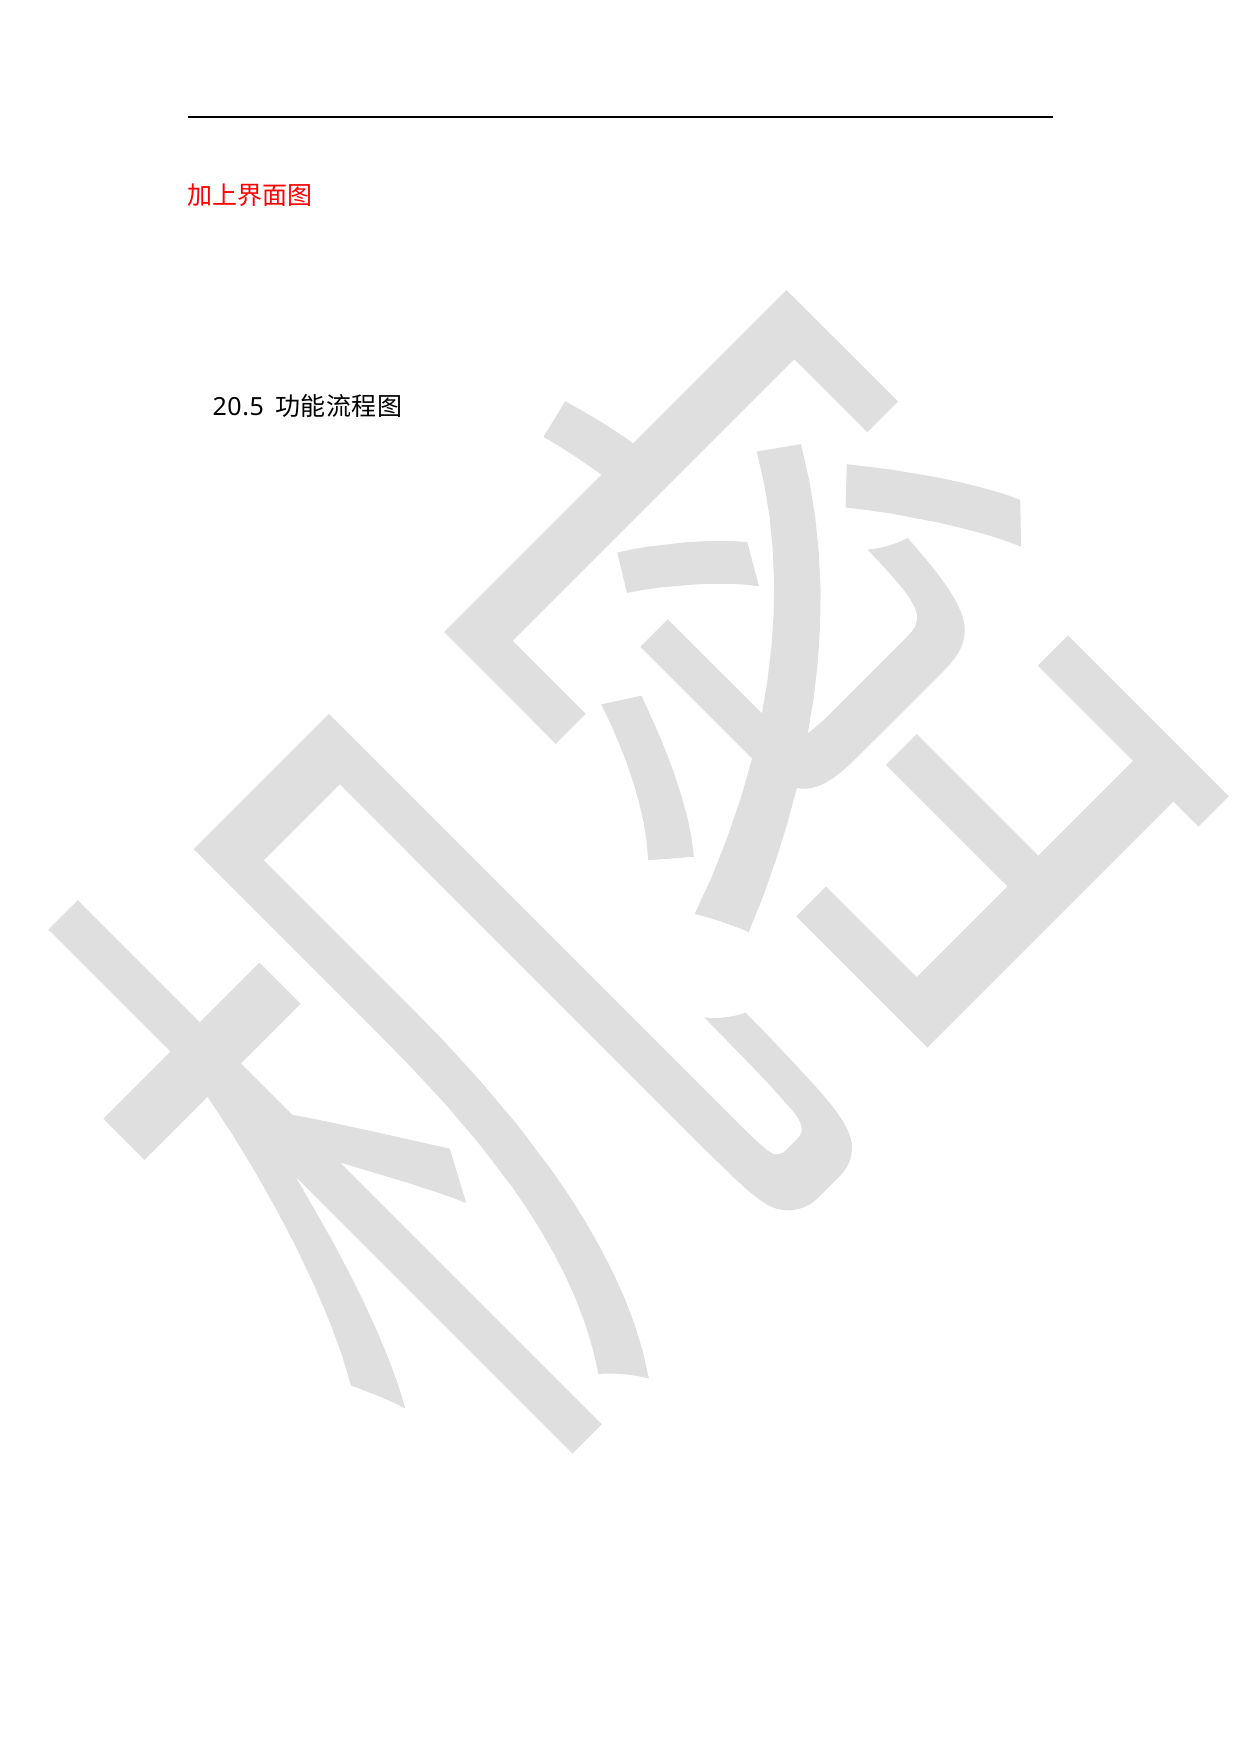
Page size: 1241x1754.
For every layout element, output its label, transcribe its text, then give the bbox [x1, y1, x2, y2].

subtitle 功能流程图 [212, 382, 1028, 426]
text 加上界面图 [187, 172, 1053, 216]
